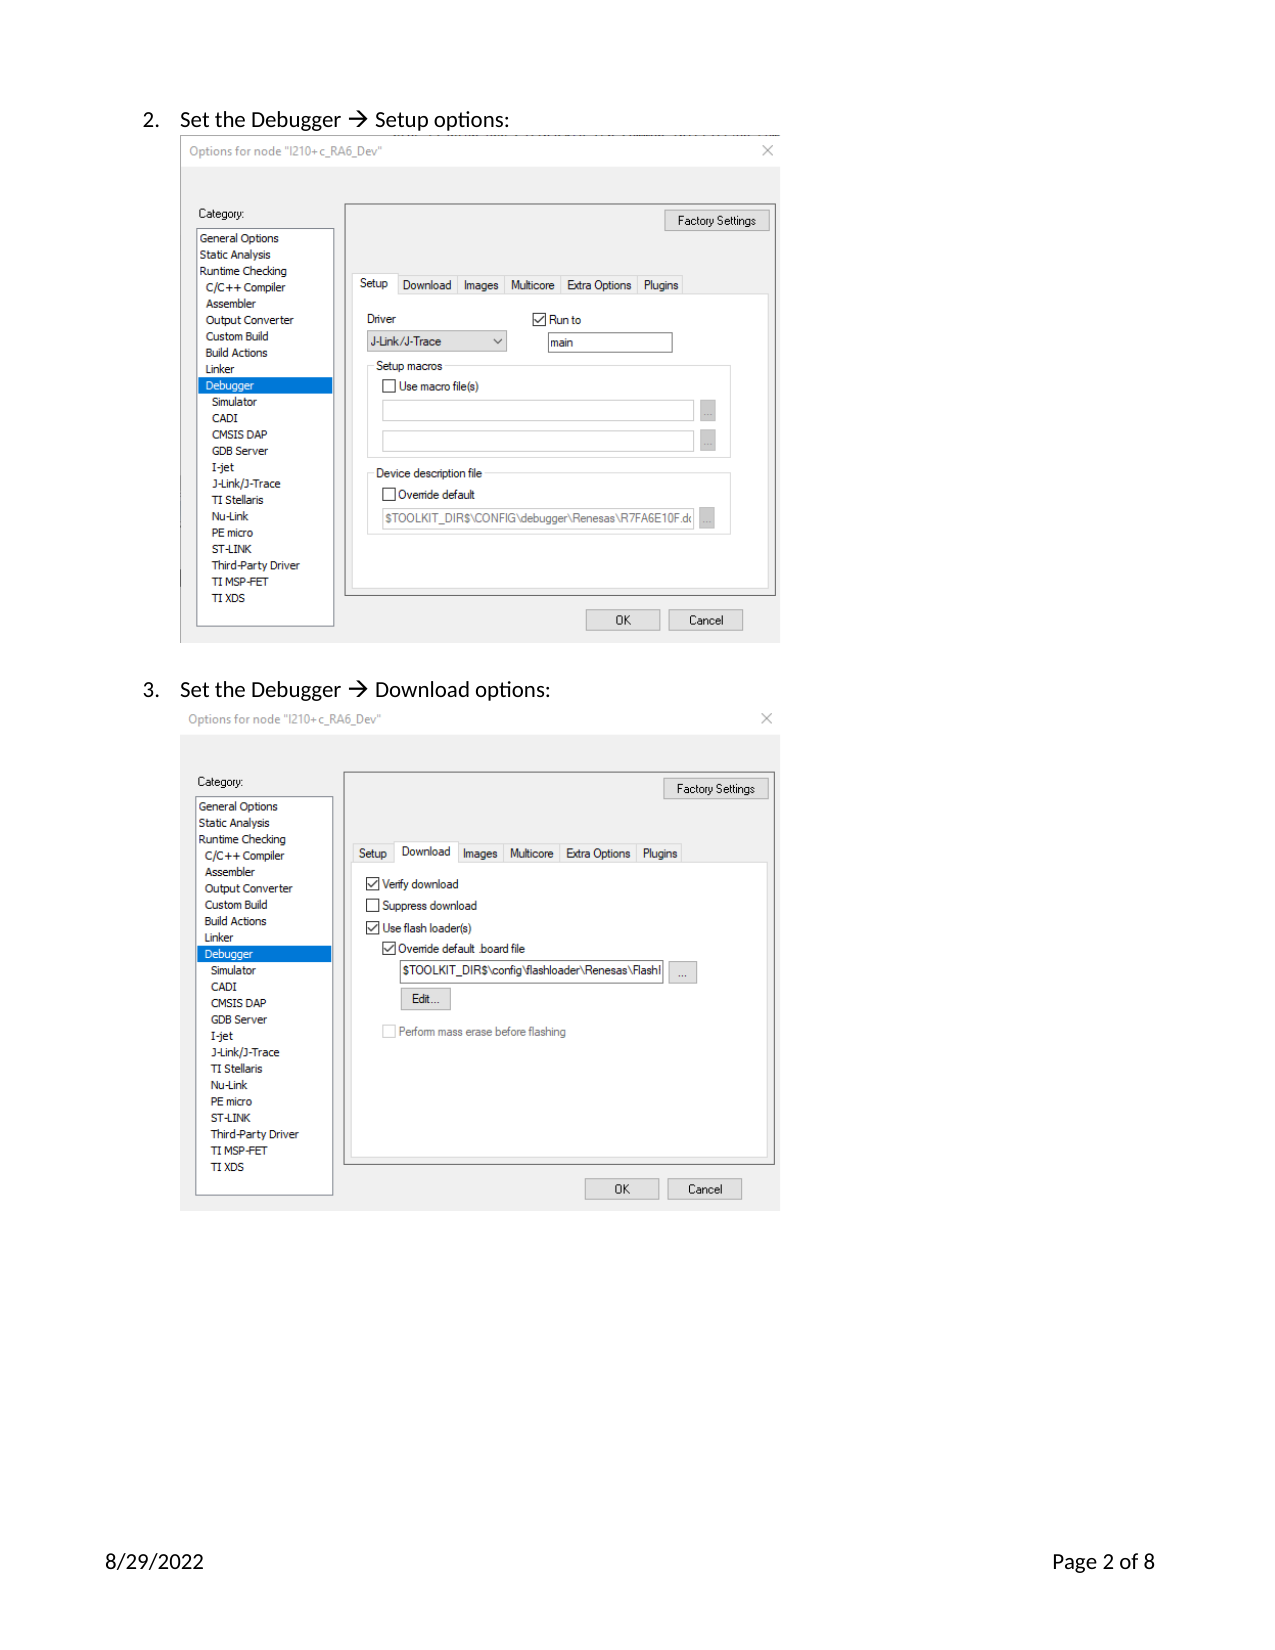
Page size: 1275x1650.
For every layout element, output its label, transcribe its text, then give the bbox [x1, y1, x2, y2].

picture [180, 705, 780, 1211]
picture [180, 135, 780, 643]
